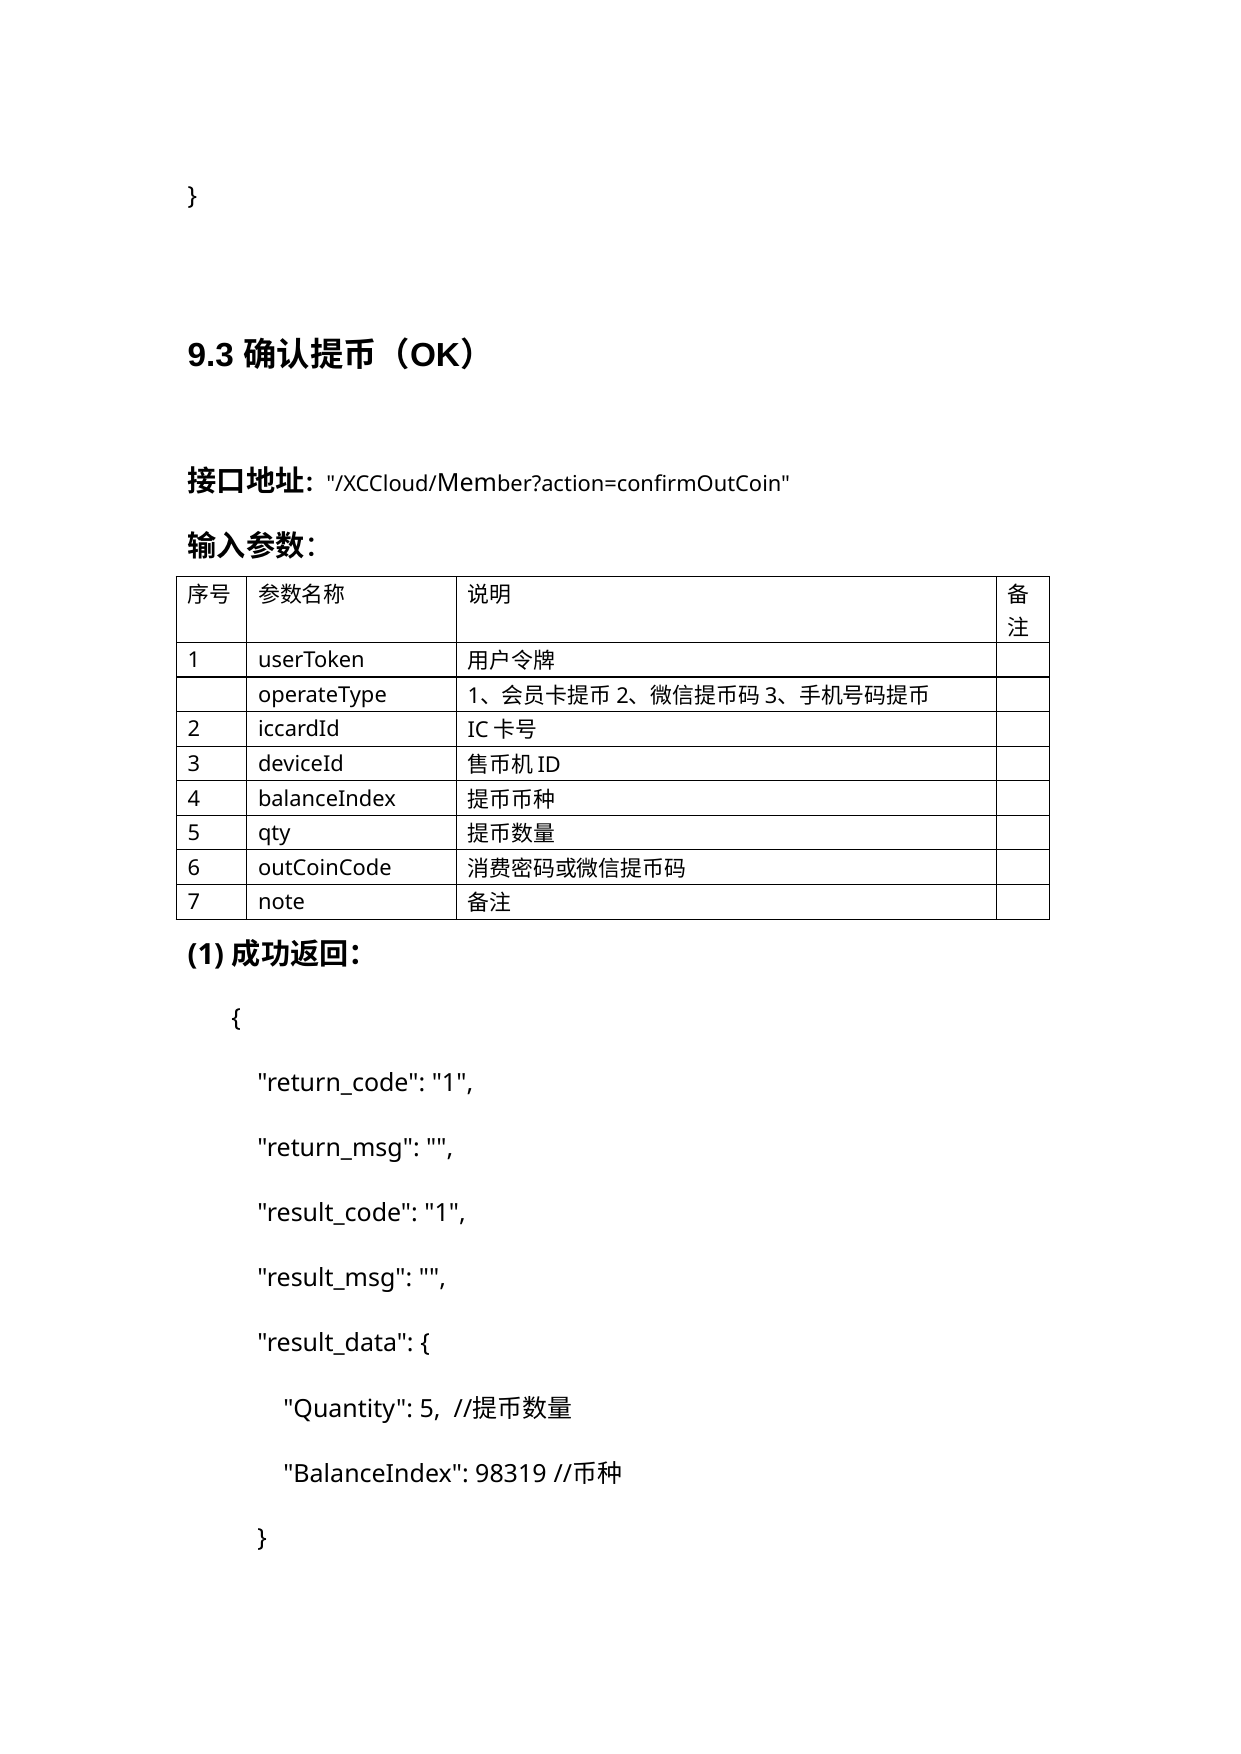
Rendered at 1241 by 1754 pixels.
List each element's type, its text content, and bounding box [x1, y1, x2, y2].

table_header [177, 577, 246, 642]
text "result_msg": "", [187, 1244, 1053, 1309]
text "return_msg": "", [187, 1114, 1053, 1179]
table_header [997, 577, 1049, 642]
text "result_data": { [187, 1309, 1053, 1374]
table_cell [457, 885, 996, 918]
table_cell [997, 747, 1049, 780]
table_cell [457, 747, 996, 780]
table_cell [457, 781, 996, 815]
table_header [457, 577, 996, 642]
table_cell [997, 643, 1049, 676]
text "Quantity": 5, //提币数量 [187, 1374, 1053, 1439]
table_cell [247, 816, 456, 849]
text 输入参数： [187, 511, 1053, 576]
list (1) 成功返回： [187, 919, 1053, 984]
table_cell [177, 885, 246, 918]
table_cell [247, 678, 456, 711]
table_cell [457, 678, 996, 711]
subtitle 9.3 确认提币（OK） [187, 319, 1053, 384]
text "result_code": "1", [187, 1179, 1053, 1244]
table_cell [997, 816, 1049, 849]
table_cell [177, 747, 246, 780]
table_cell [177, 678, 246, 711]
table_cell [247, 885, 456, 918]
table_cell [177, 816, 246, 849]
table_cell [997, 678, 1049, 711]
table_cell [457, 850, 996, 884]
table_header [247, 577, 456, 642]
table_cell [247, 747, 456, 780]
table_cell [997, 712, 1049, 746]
text "BalanceIndex": 98319 //币种 [187, 1439, 1053, 1504]
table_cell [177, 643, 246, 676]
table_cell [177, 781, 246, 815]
text } [187, 162, 1053, 227]
text { [187, 984, 1053, 1049]
text "return_code": "1", [187, 1049, 1053, 1114]
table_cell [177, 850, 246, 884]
text } [187, 1504, 1053, 1569]
text 接口地址："/XCCloud/Member?action=confirmOutCoin" [187, 446, 1053, 511]
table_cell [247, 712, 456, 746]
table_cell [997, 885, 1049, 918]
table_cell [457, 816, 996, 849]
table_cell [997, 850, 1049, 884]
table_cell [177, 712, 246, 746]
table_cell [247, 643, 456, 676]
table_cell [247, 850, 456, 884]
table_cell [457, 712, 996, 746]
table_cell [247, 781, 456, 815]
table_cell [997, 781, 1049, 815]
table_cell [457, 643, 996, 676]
